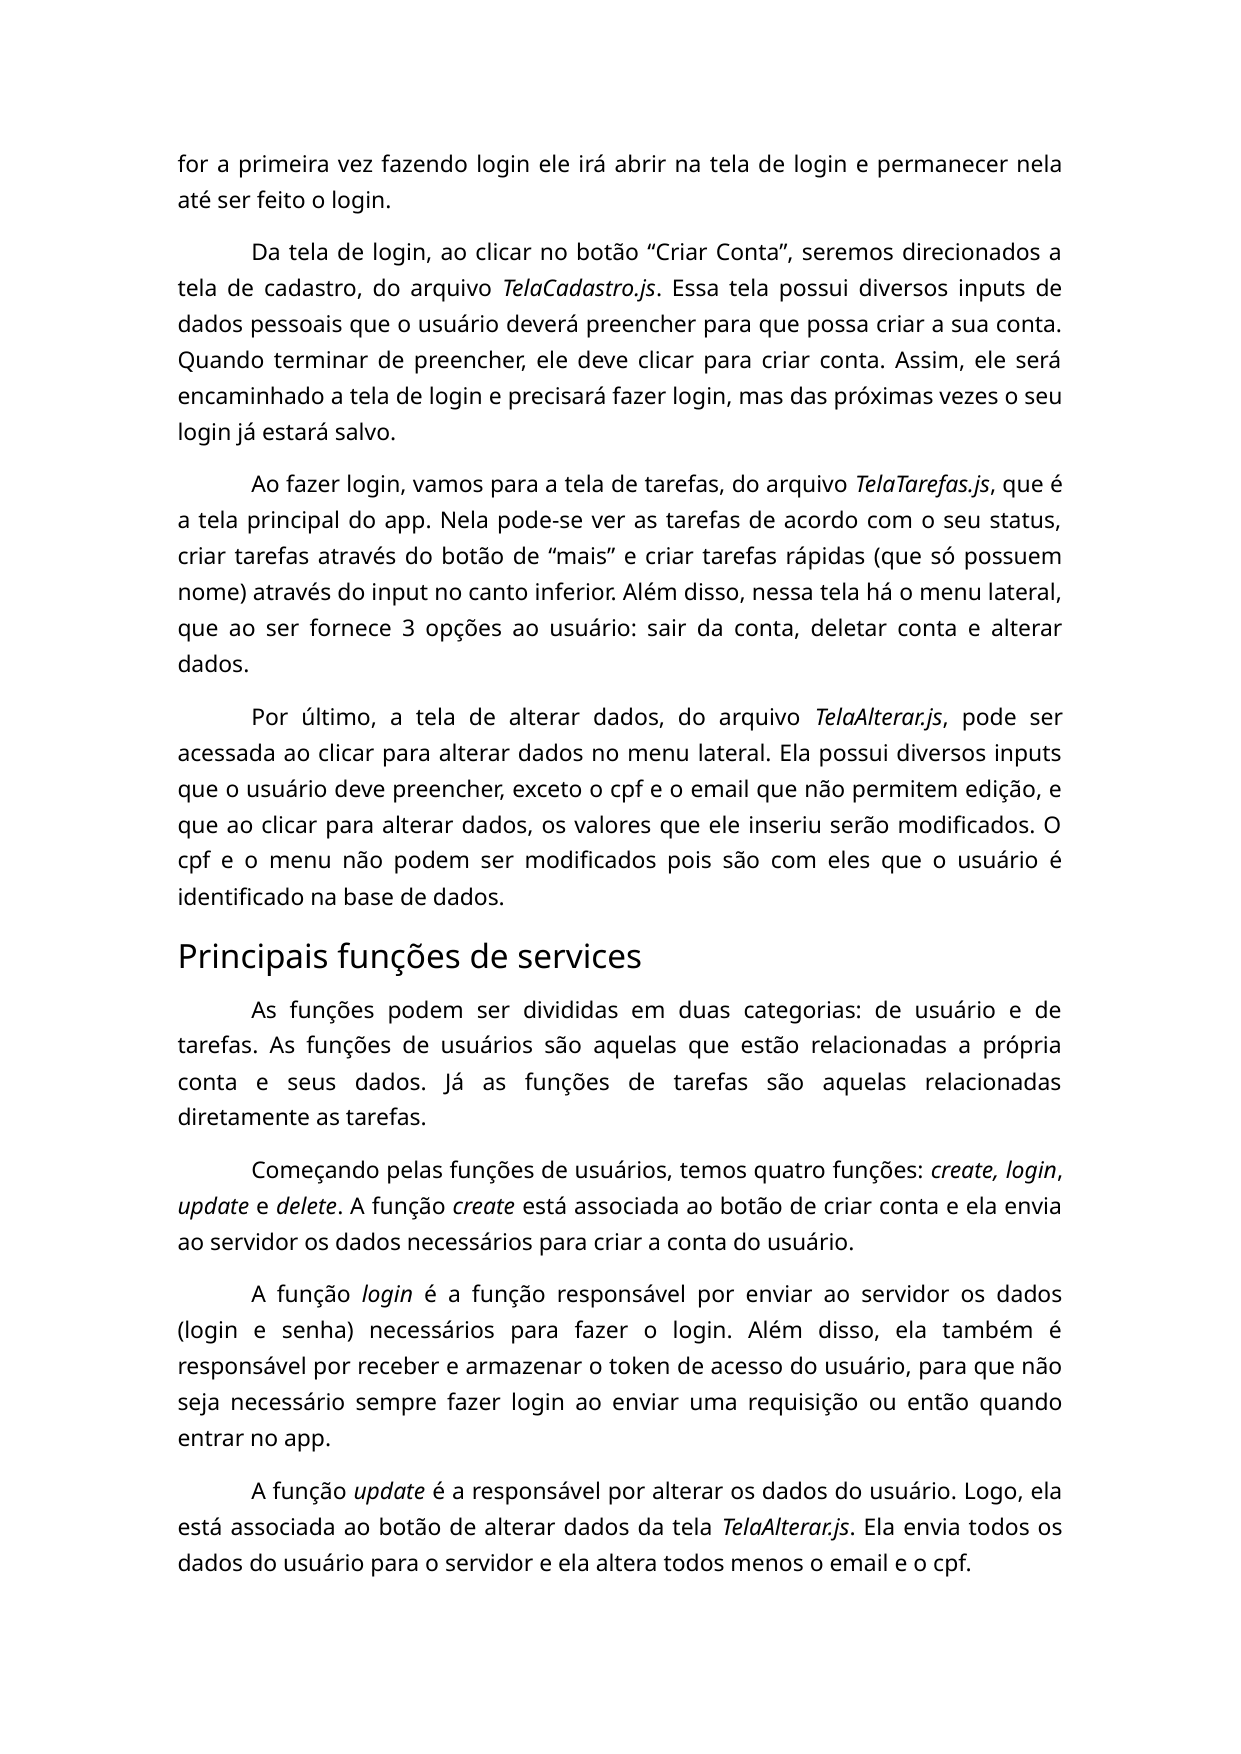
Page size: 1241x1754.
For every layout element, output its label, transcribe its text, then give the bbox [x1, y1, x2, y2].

text As funções podem ser divididas em duas categorias: de usuário e de tarefas. As funções de usuários são aquelas que estão relacionadas a própria conta e seus dados. Já as funções de tarefas são aquelas relacionadas diretamente as tarefas. [177, 993, 1063, 1133]
subtitle Principais funções de services [177, 933, 1063, 978]
text A função update é a responsável por alterar os dados do usuário. Logo, ela está associada ao botão de alterar dados da tela TelaAlterar.js. Ela envia todos os dados do usuário para o servidor e ela altera todos menos o email e o cpf. [177, 1475, 1063, 1578]
text Começando pelas funções de usuários, temos quatro funções: create, login, update e delete. A função create está associada ao botão de criar conta e ela envia ao servidor os dados necessários para criar a conta do usuário. [177, 1154, 1063, 1257]
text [177, 148, 1063, 215]
text Da tela de login, ao clicar no botão “Criar Conta”, seremos direcionados a tela de cadastro, do arquivo TelaCadastro.js. Essa tela possui diversos inputs de dados pessoais que o usuário deverá preencher para que possa criar a sua conta. Quando terminar de preencher, ele deve clicar para criar conta. Assim, ele será encaminhado a tela de login e precisará fazer login, mas das próximas vezes o seu login já estará salvo. [177, 236, 1063, 447]
text Por último, a tela de alterar dados, do arquivo TelaAlterar.js, pode ser acessada ao clicar para alterar dados no menu lateral. Ela possui diversos inputs que o usuário deve preencher, exceto o cpf e o email que não permitem edição, e que ao clicar para alterar dados, os valores que ele inseriu serão modificados. O cpf e o menu não podem ser modificados pois são com eles que o usuário é identificado na base de dados. [177, 701, 1063, 912]
text A função login é a função responsável por enviar ao servidor os dados (login e senha) necessários para fazer o login. Além disso, ela também é responsável por receber e armazenar o token de acesso do usuário, para que não seja necessário sempre fazer login ao enviar uma requisição ou então quando entrar no app. [177, 1278, 1063, 1453]
text Ao fazer login, vamos para a tela de tarefas, do arquivo TelaTarefas.js, que é a tela principal do app. Nela pode-se ver as tarefas de acordo com o seu status, criar tarefas através do botão de “mais” e criar tarefas rápidas (que só possuem nome) através do input no canto inferior. Além disso, nessa tela há o menu lateral, que ao ser fornece 3 opções ao usuário: sair da conta, deletar conta e alterar dados. [177, 468, 1063, 679]
